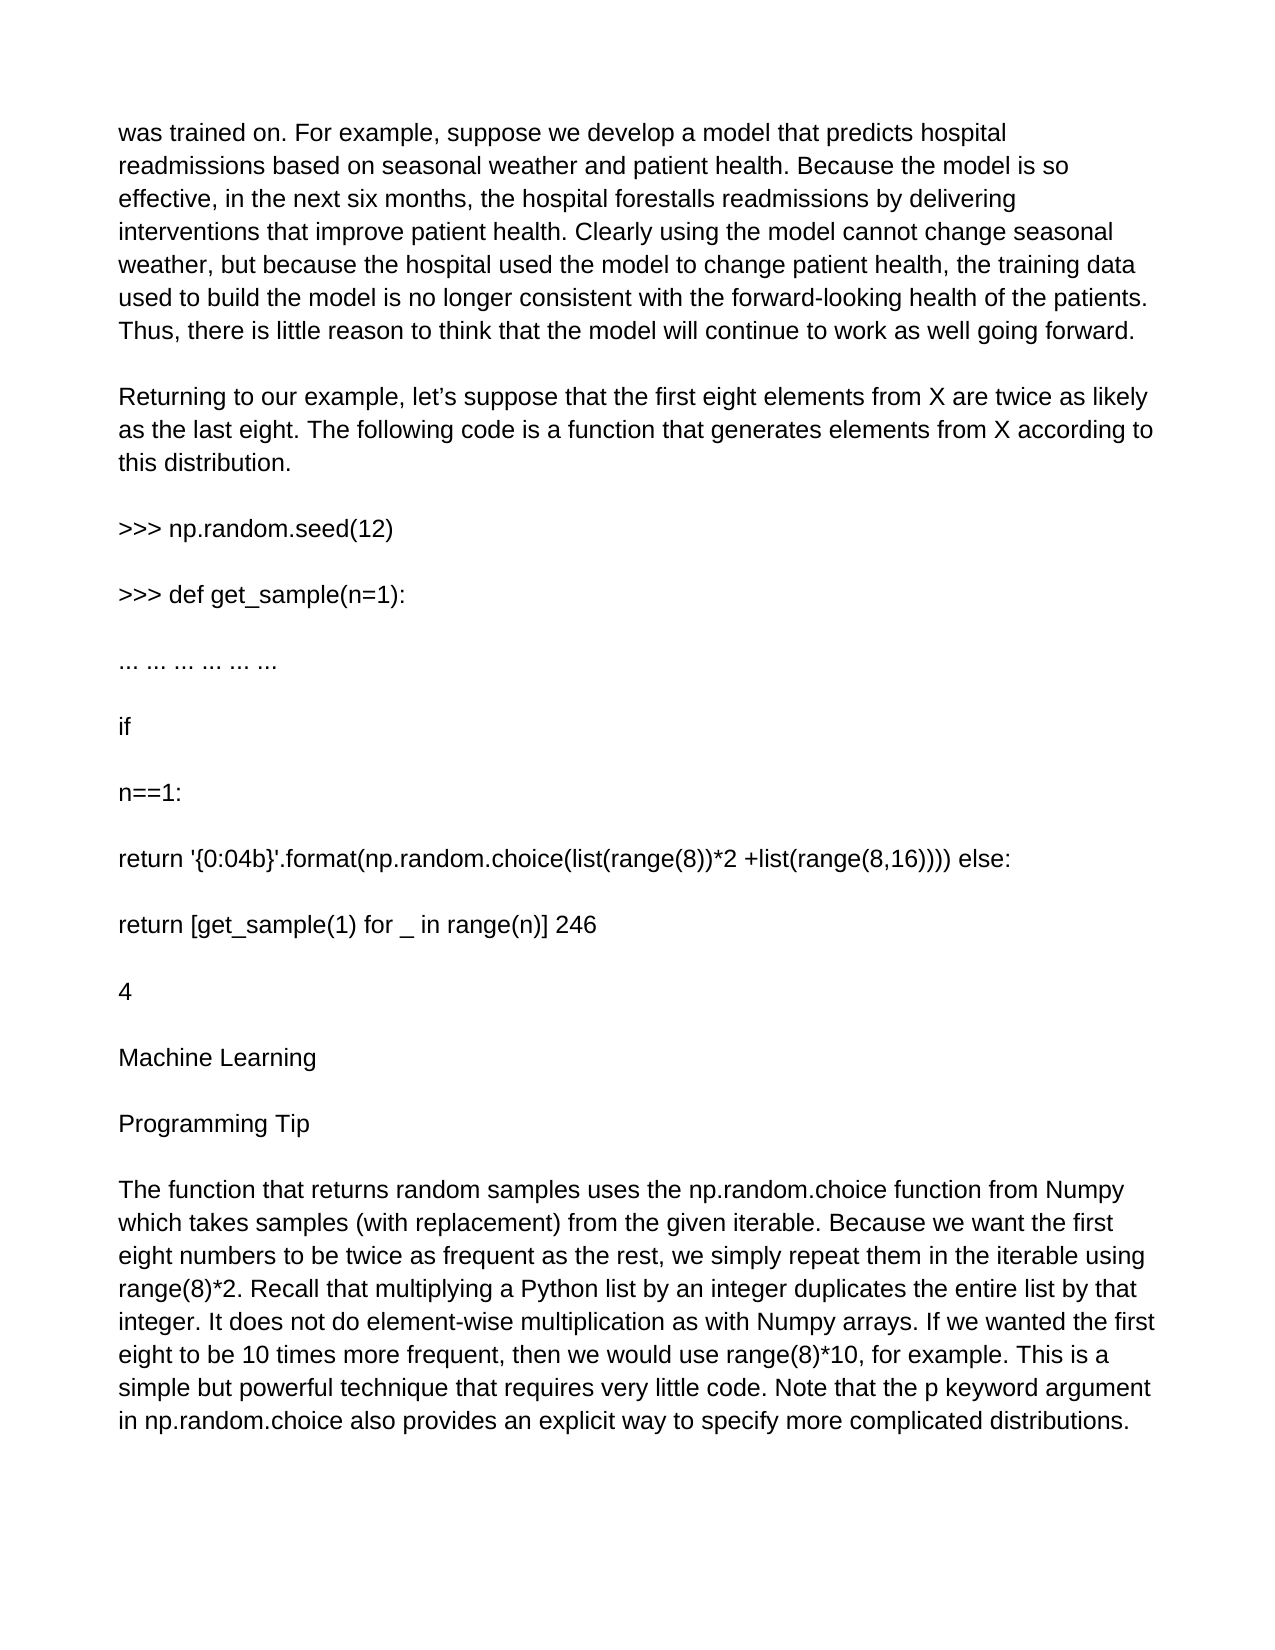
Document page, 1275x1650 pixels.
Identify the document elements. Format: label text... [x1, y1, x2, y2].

text if [118, 712, 1157, 741]
text 4 [118, 977, 1157, 1005]
text >>> np.random.seed(12) [118, 514, 1157, 543]
text Returning to our example, let’s suppose that the ﬁrst eight elements from X are twice as likely as the last eight. The following code is a function that generates elements from X according to this distribution. [118, 382, 1157, 477]
text Machine Learning [118, 1043, 1157, 1071]
text ... ... ... ... ... ... [118, 646, 1157, 675]
text Programming Tip [118, 1109, 1157, 1137]
text n==1: [118, 778, 1157, 807]
text The function that returns random samples uses the np.random.choice function from Numpy which takes samples (with replacement) from the given iterable. Because we want the ﬁrst eight numbers to be twice as frequent as the rest, we simply repeat them in the iterable using range(8)*2. Recall that multiplying a Python list by an integer duplicates the entire list by that integer. It does not do element-wise multiplication as with Numpy arrays. If we wanted the ﬁrst eight to be 10 times more frequent, then we would use range(8)*10, for example. This is a simple but powerful technique that requires very little code. Note that the p keyword argument in np.random.choice also provides an explicit way to specify more complicated distributions. [118, 1175, 1157, 1434]
text return '{0:04b}'.format(np.random.choice(list(range(8))*2 +list(range(8,16)))) else: [118, 844, 1157, 873]
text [118, 118, 1157, 345]
text >>> def get_sample(n=1): [118, 580, 1157, 609]
text return [get_sample(1) for _ in range(n)] 246 [118, 911, 1157, 939]
